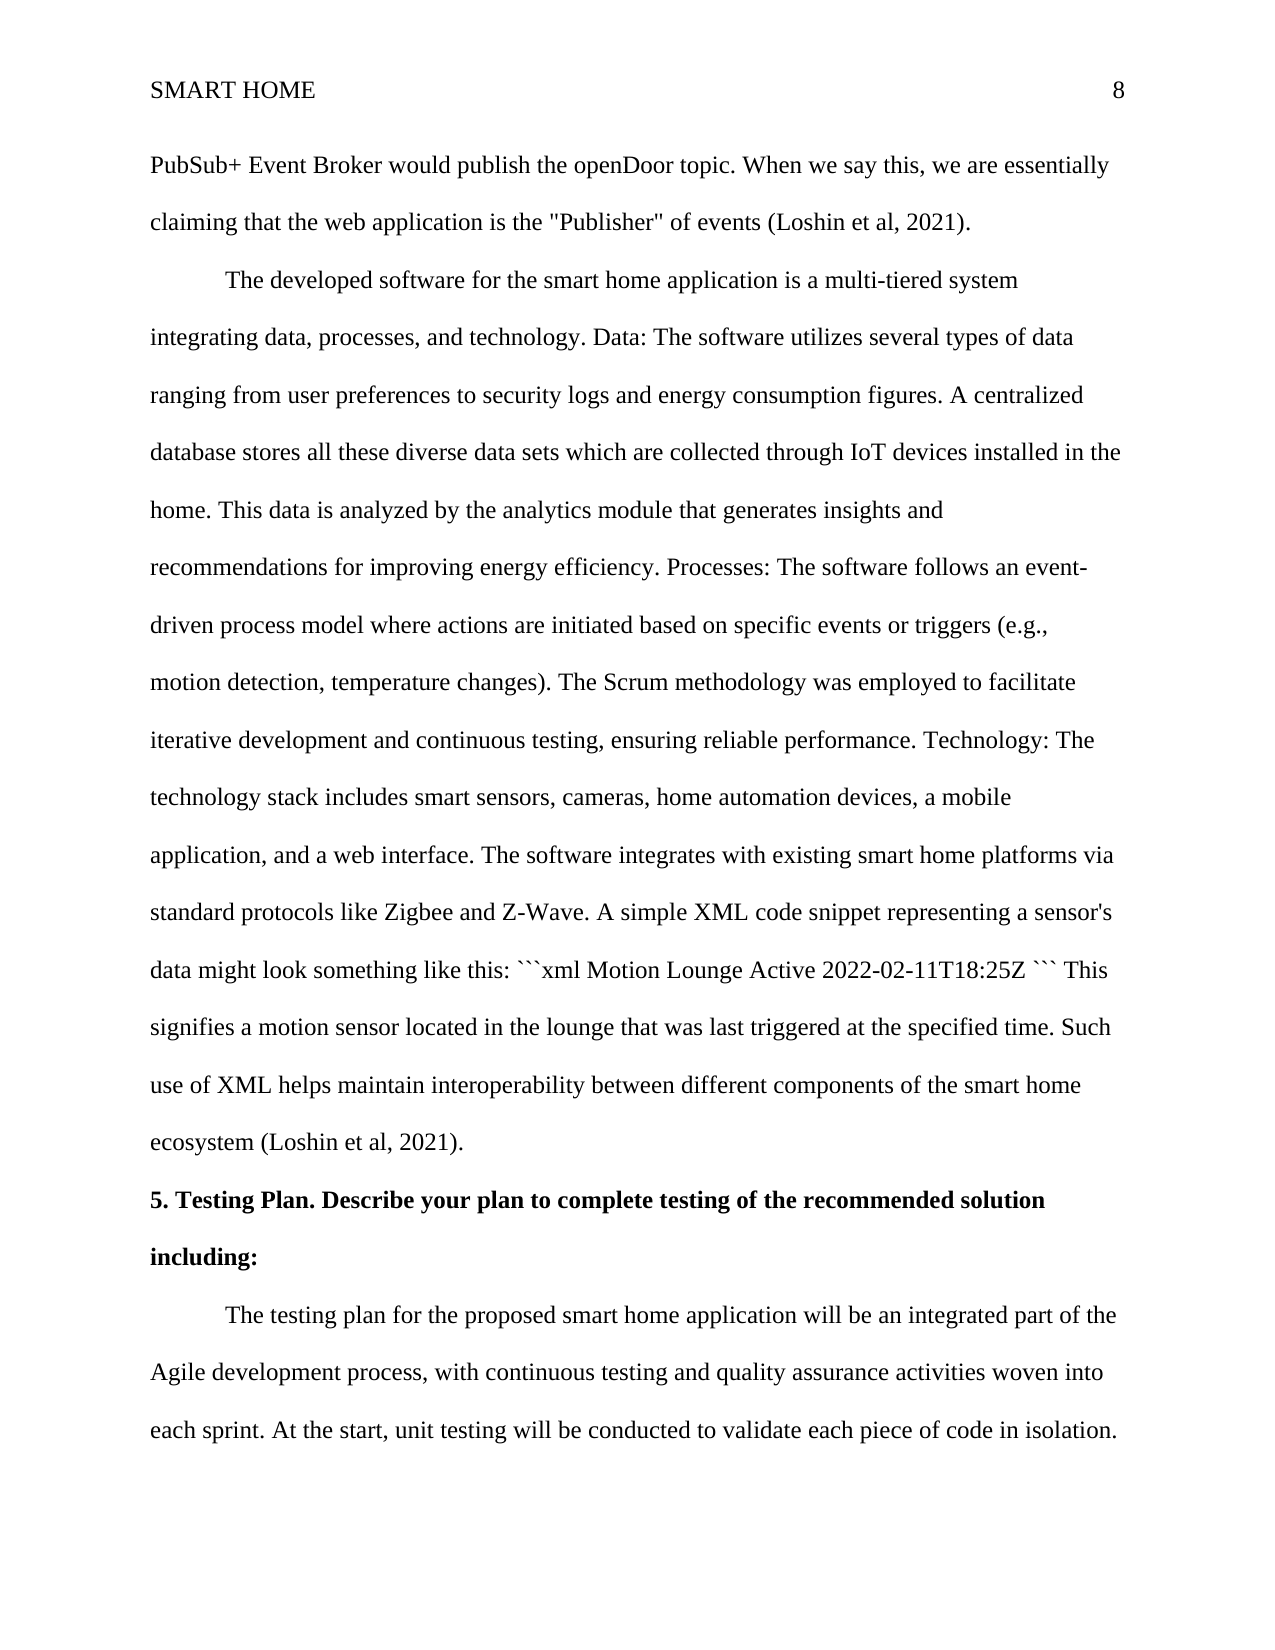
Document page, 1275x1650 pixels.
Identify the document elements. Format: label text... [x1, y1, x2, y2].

text 5. Testing Plan. Describe your plan to complete testing of the recommended solution including: [150, 1185, 1125, 1271]
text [150, 1300, 1125, 1444]
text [150, 150, 1125, 236]
text The developed software for the smart home application is a multi-tiered system integrating data, processes, and technology. Data: The software utilizes several types of data ranging from user preferences to security logs and energy consumption figures. A centralized database stores all these diverse data sets which are collected through IoT devices installed in the home. This data is analyzed by the analytics module that generates insights and recommendations for improving energy efficiency. Processes: The software follows an event-driven process model where actions are initiated based on specific events or triggers (e.g., motion detection, temperature changes). The Scrum methodology was employed to facilitate iterative development and continuous testing, ensuring reliable performance. Technology: The technology stack includes smart sensors, cameras, home automation devices, a mobile application, and a web interface. The software integrates with existing smart home platforms via standard protocols like Zigbee and Z-Wave. A simple XML code snippet representing a sensor's data might look something like this: ```xml Motion Lounge Active 2022-02-11T18:25Z ``` This signifies a motion sensor located in the lounge that was last triggered at the specified time. Such use of XML helps maintain interoperability between different components of the smart home ecosystem (Loshin et al, 2021). [150, 265, 1125, 1156]
